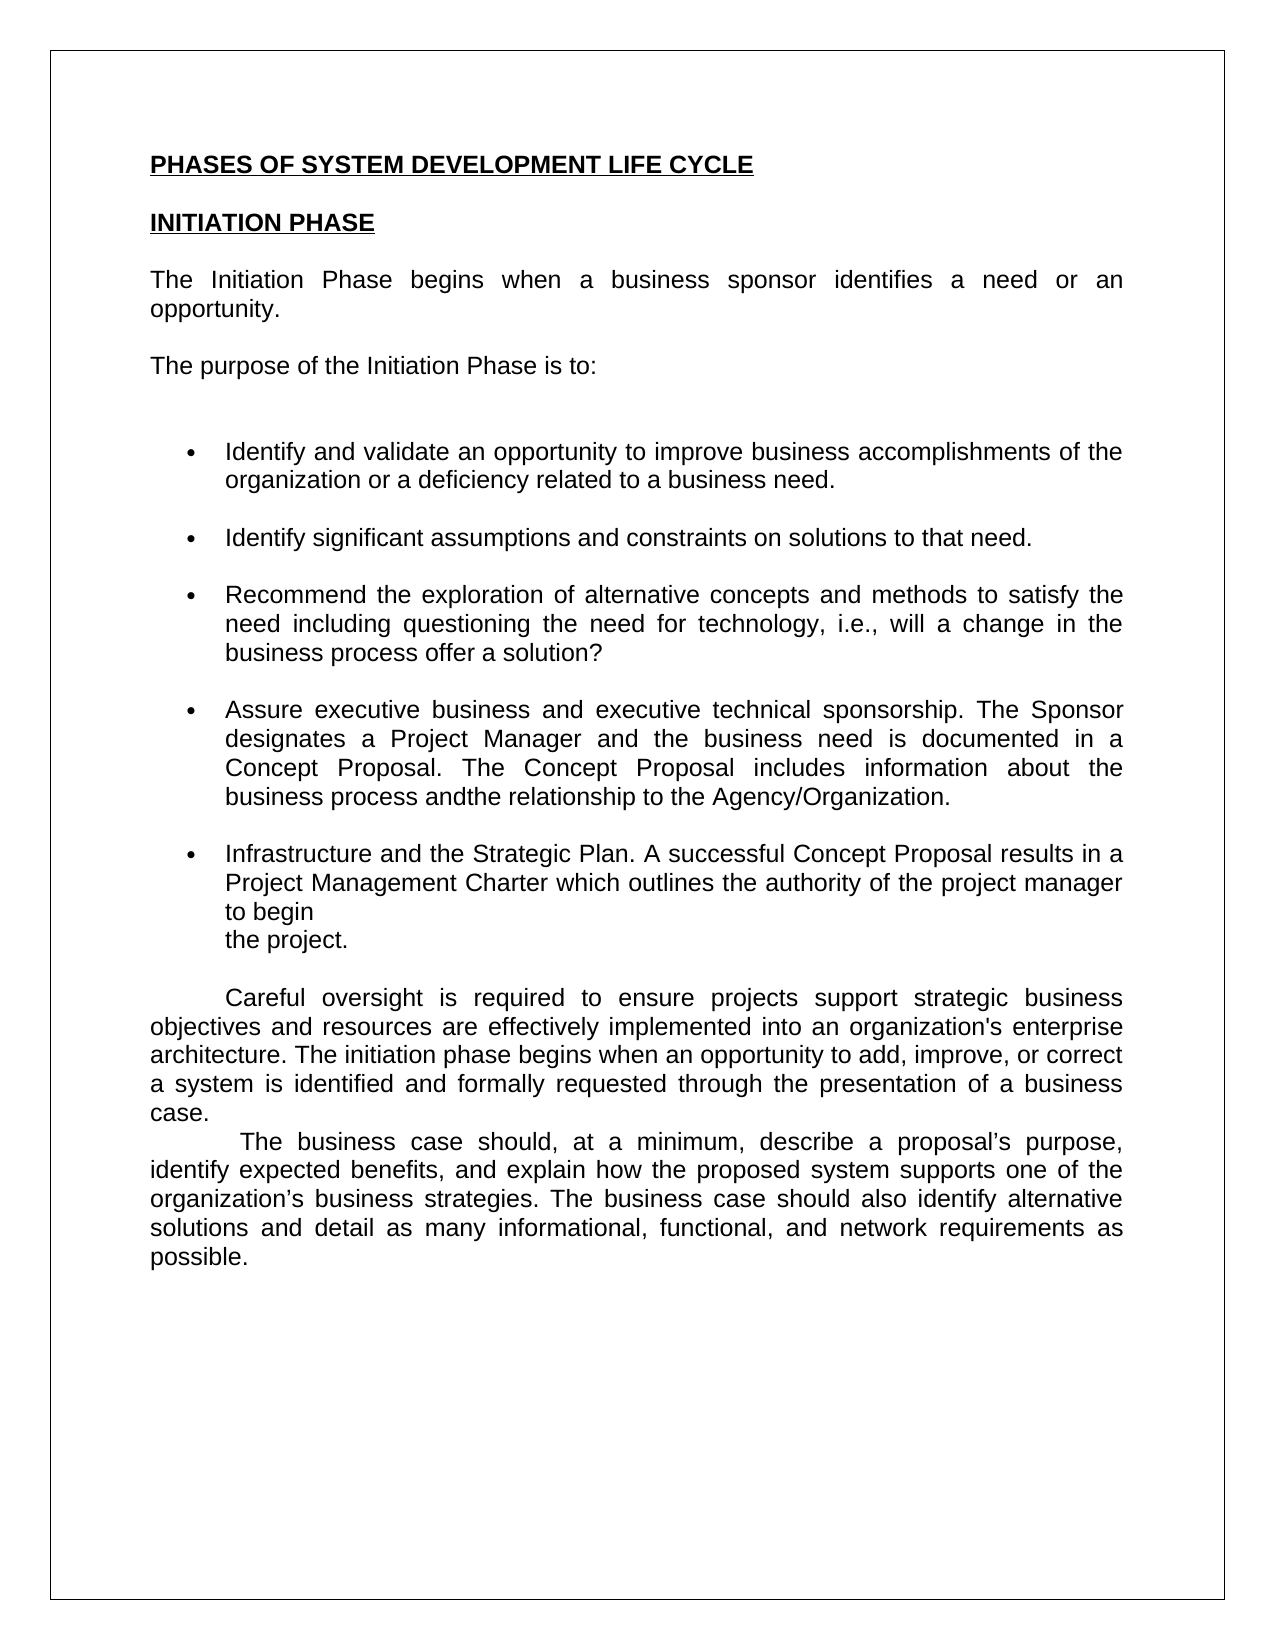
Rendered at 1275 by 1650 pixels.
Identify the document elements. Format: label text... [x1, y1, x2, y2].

list Infrastructure and the Strategic Plan. A successful Concept Proposal results in a Project Management Charter which outlines the authority of the project manager to begin [187, 839, 1125, 926]
text INITIATION PHASE [150, 207, 1125, 236]
list Recommend the exploration of alternative concepts and methods to satisfy the need including questioning the need for technology, i.e., will a change in the business process offer a solution? [187, 581, 1125, 667]
list Assure executive business and executive technical sponsorship. The Sponsor designates a Project Manager and the business need is documented in a Concept Proposal. The Concept Proposal includes information about the business process andthe relationship to the Agency/Organization. [187, 696, 1125, 811]
list Identify significant assumptions and constraints on solutions to that need. [187, 523, 1125, 552]
text Careful oversight is required to ensure projects support strategic business objectives and resources are effectively implemented into an organization's enterprise architecture. The initiation phase begins when an opportunity to add, improve, or correct a system is identified and formally requested through the presentation of a business case. [150, 983, 1125, 1127]
text The business case should, at a minimum, describe a proposal’s purpose, identify expected benefits, and explain how the proposed system supports one of the organization’s business strategies. The business case should also identify alternative solutions and detail as many informational, functional, and network requirements as possible. [150, 1127, 1125, 1271]
text The purpose of the Initiation Phase is to: [150, 351, 1125, 380]
text PHASES OF SYSTEM DEVELOPMENT LIFE CYCLE [150, 150, 1125, 179]
list Identify and validate an opportunity to improve business accomplishments of the organization or a deficiency related to a business need. [187, 437, 1125, 494]
text The Initiation Phase begins when a business sponsor identifies a need or an opportunity. [150, 265, 1125, 322]
text the project. [150, 926, 1125, 954]
